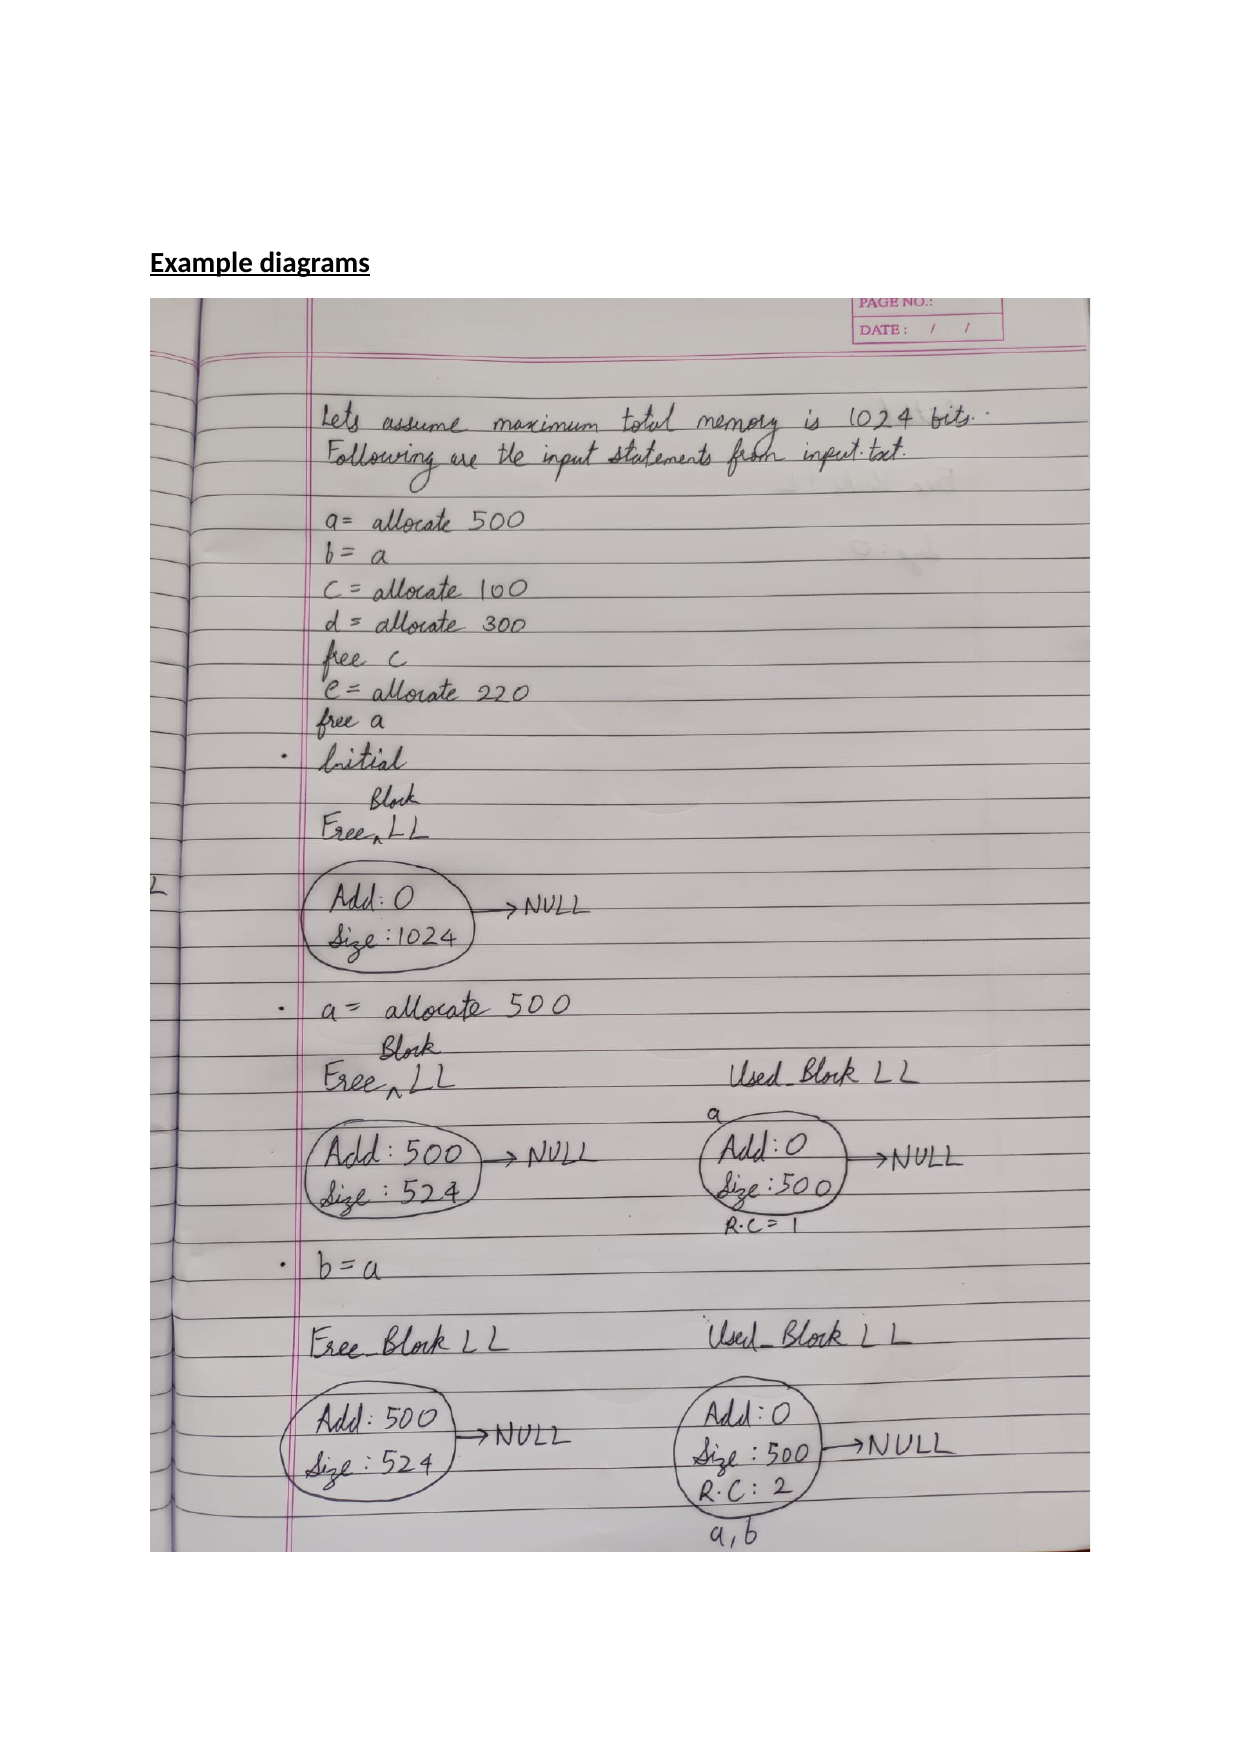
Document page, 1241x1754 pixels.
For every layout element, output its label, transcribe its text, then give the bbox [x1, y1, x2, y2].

picture [150, 298, 1091, 1552]
text Example diagrams [150, 244, 1090, 279]
